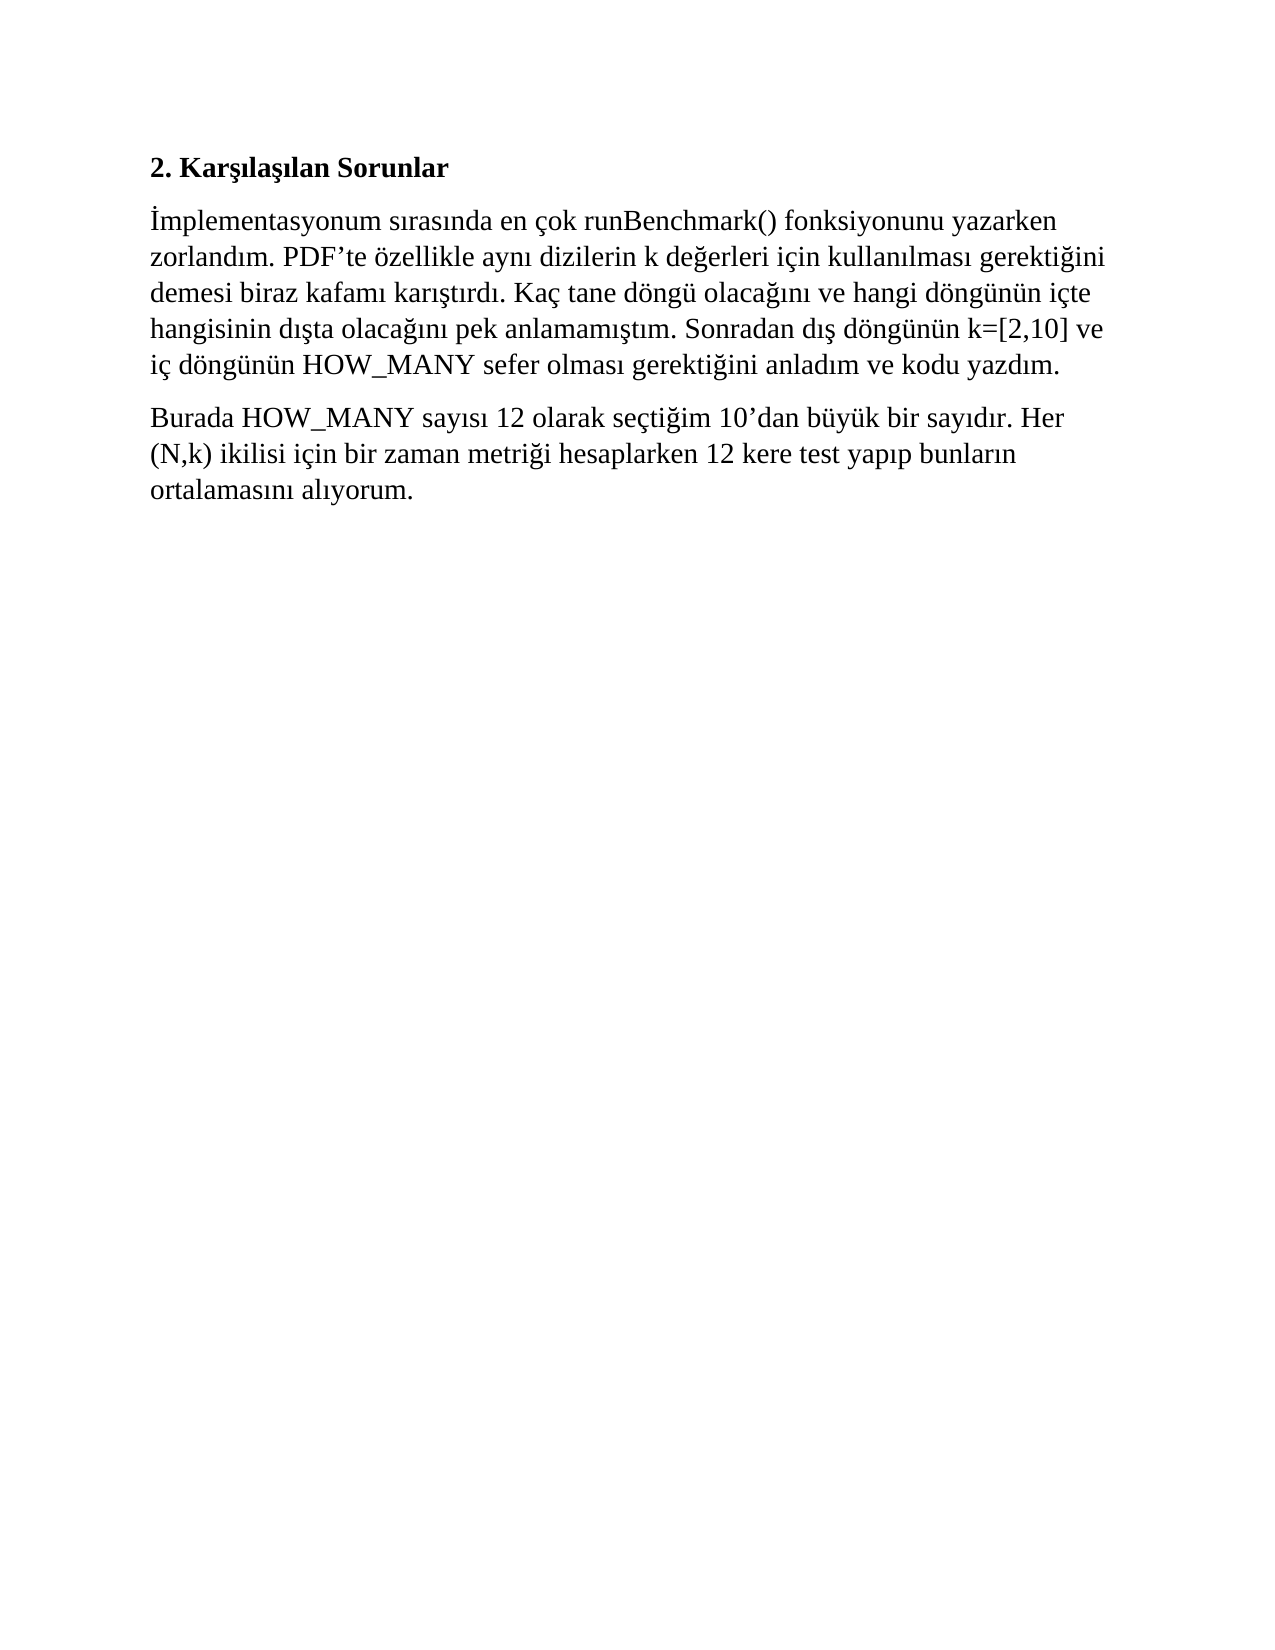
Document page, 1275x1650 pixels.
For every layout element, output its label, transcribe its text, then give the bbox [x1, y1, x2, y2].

text Burada HOW_MANY sayısı 12 olarak seçtiğim 10’dan büyük bir sayıdır. Her (N,k) ikilisi için bir zaman metriği hesaplarken 12 kere test yapıp bunların ortalamasını alıyorum. [150, 400, 1125, 506]
text İmplementasyonum sırasında en çok runBenchmark() fonksiyonunu yazarken zorlandım. PDF’te özellikle aynı dizilerin k değerleri için kullanılması gerektiğini demesi biraz kafamı karıştırdı. Kaç tane döngü olacağını ve hangi döngünün içte hangisinin dışta olacağını pek anlamamıştım. Sonradan dış döngünün k=[2,10] ve iç döngünün HOW_MANY sefer olması gerektiğini anladım ve kodu yazdım. [150, 203, 1125, 381]
